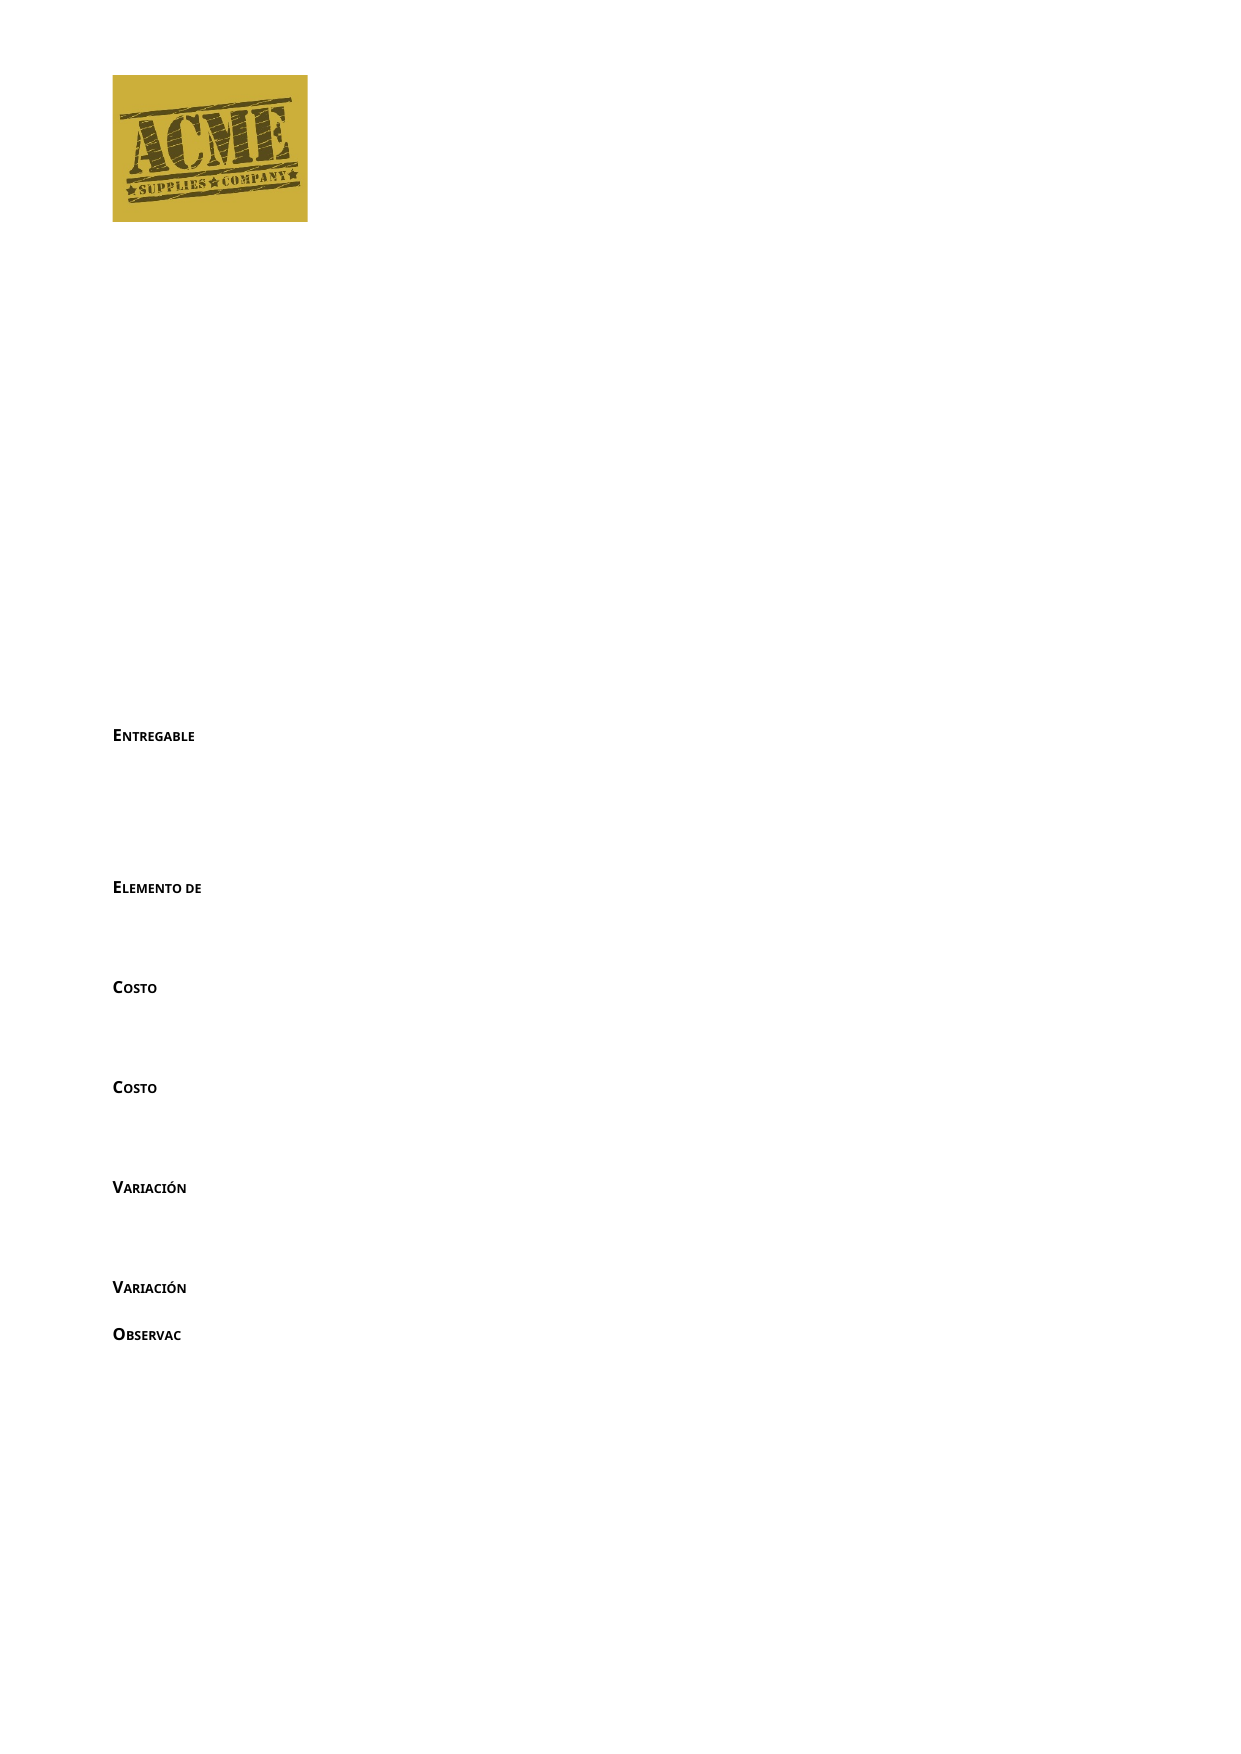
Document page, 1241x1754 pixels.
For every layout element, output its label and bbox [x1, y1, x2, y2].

picture [112, 75, 308, 222]
